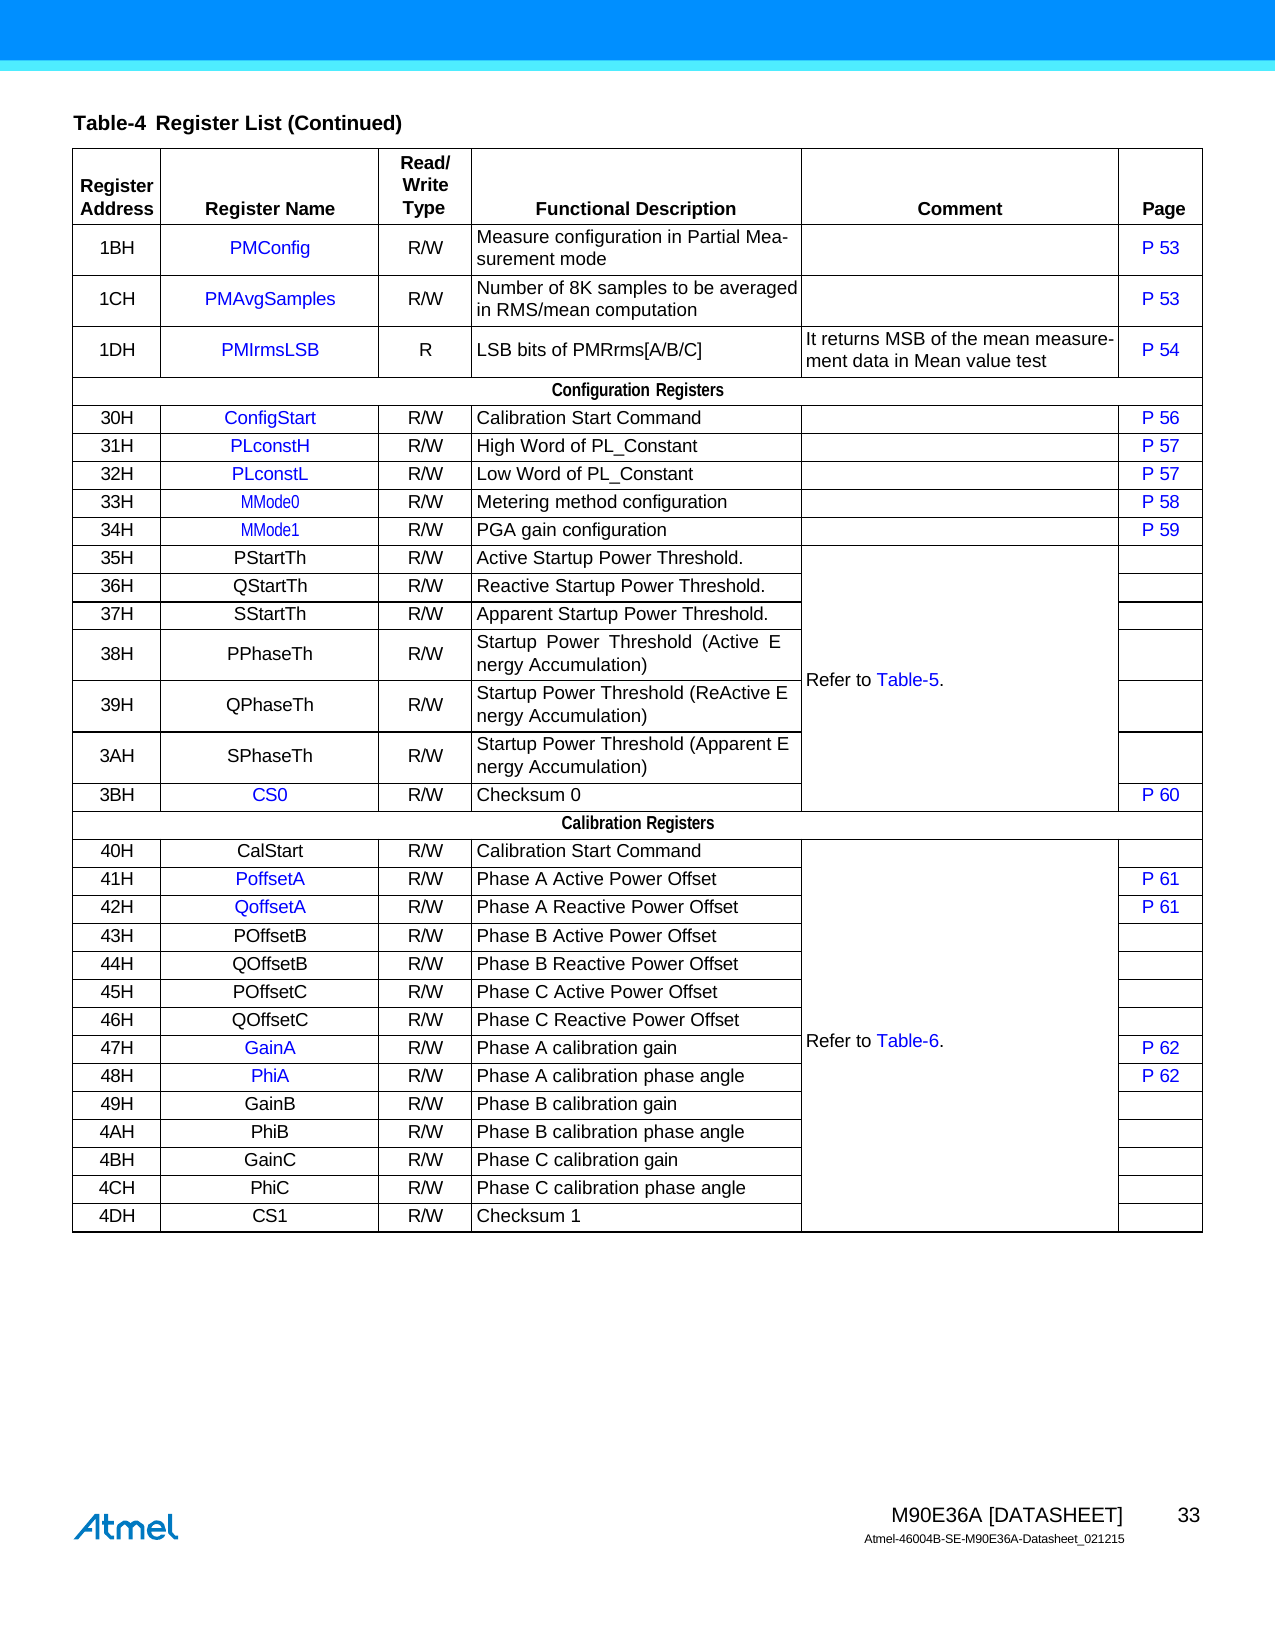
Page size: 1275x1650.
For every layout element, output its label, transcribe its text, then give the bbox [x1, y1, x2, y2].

table_cell [1119, 1120, 1202, 1147]
table_cell SPhaseTh [161, 733, 378, 782]
table_cell Active Startup Power Threshold. [472, 546, 801, 573]
table_cell R/W [379, 574, 471, 601]
table_cell R/W [379, 681, 471, 731]
table_cell SStartTh [161, 603, 378, 629]
table_cell R/W [379, 1092, 471, 1119]
table_cell R/W [379, 406, 471, 433]
table_cell Low Word of PL_Constant [472, 462, 801, 489]
table_cell Startup Power Threshold (Active E nergy Accumulation) [472, 630, 801, 680]
table_cell PoffsetA [161, 868, 378, 895]
table_cell ConfigStart [161, 406, 378, 433]
table_cell GainB [161, 1092, 378, 1119]
table_cell 42H [73, 896, 160, 923]
table_cell R/W [379, 276, 471, 326]
table_cell 40H [73, 840, 160, 867]
table_cell QOffsetB [161, 952, 378, 979]
table_cell Phase C Reactive Power Offset [472, 1008, 801, 1035]
table_cell R/W [379, 434, 471, 461]
table_cell 36H [73, 574, 160, 601]
table_cell PhiC [161, 1176, 378, 1203]
table_cell [1119, 952, 1202, 979]
table_cell P 57 [1119, 462, 1202, 489]
table_cell Calibration Registers [73, 812, 1202, 838]
table_cell [802, 434, 1118, 461]
table_cell 46H [73, 1008, 160, 1035]
table_cell PhiA [161, 1064, 378, 1091]
table_cell R/W [379, 980, 471, 1007]
table_cell 38H [73, 630, 160, 680]
table_cell P 59 [1119, 518, 1202, 545]
table_cell 47H [73, 1036, 160, 1063]
table_header Read/ Write Type [379, 149, 471, 224]
table_cell CS1 [161, 1204, 378, 1231]
table_cell PMAvgSamples [161, 276, 378, 326]
table_cell PhiB [161, 1120, 378, 1147]
table_cell [1119, 924, 1202, 951]
table_cell R/W [379, 603, 471, 629]
table_cell R/W [379, 546, 471, 573]
table_cell [1119, 1008, 1202, 1035]
table_cell [1119, 603, 1202, 629]
table_cell Measure configuration in Partial Mea- surement mode [472, 225, 801, 275]
table_cell QoffsetA [161, 896, 378, 923]
table_cell 34H [73, 518, 160, 545]
table_cell Phase B calibration phase angle [472, 1120, 801, 1147]
table_cell 45H [73, 980, 160, 1007]
table_cell 4DH [73, 1204, 160, 1231]
table_cell Phase B Reactive Power Offset [472, 952, 801, 979]
table_cell R/W [379, 1204, 471, 1231]
table_cell P 53 [1119, 276, 1202, 326]
table_cell Phase A calibration gain [472, 1036, 801, 1063]
table_cell GainA [161, 1036, 378, 1063]
table_cell [1119, 980, 1202, 1007]
table_cell Phase A calibration phase angle [472, 1064, 801, 1091]
table_cell Phase A Reactive Power Offset [472, 896, 801, 923]
table_cell PStartTh [161, 546, 378, 573]
table_cell R/W [379, 952, 471, 979]
table_cell [1119, 1176, 1202, 1203]
table_cell P 54 [1119, 327, 1202, 377]
table_cell 1BH [73, 225, 160, 275]
table_cell Startup Power Threshold (Apparent E nergy Accumulation) [472, 733, 801, 782]
table_cell P 57 [1119, 434, 1202, 461]
table_cell Refer to Table-5. [802, 546, 1118, 811]
table_cell Calibration Start Command [472, 840, 801, 867]
table_cell It returns MSB of the mean measure- ment data in Mean value test [802, 327, 1118, 377]
table_cell P 53 [1119, 225, 1202, 275]
table_cell PMConfig [161, 225, 378, 275]
table_cell R/W [379, 225, 471, 275]
table_header Comment [802, 149, 1118, 224]
table_cell QPhaseTh [161, 681, 378, 731]
table_cell P 56 [1119, 406, 1202, 433]
table_cell 48H [73, 1064, 160, 1091]
table_cell Reactive Startup Power Threshold. [472, 574, 801, 601]
table_cell MMode1 [161, 518, 378, 545]
table_cell R/W [379, 1036, 471, 1063]
table_cell R/W [379, 733, 471, 782]
table_cell 35H [73, 546, 160, 573]
table_cell [1119, 574, 1202, 601]
table_cell [802, 490, 1118, 517]
table_cell [802, 276, 1118, 326]
table_cell R/W [379, 518, 471, 545]
table_cell 1DH [73, 327, 160, 377]
table_cell R/W [379, 630, 471, 680]
table_cell R/W [379, 896, 471, 923]
table_cell [1119, 1204, 1202, 1231]
subtitle M90E36A [DATASHEET] 33 [891, 1503, 1214, 1527]
table_cell R/W [379, 924, 471, 951]
table_cell Phase C calibration gain [472, 1148, 801, 1175]
table_cell High Word of PL_Constant [472, 434, 801, 461]
table_cell Configuration Registers [73, 378, 1202, 405]
table_cell [1119, 1148, 1202, 1175]
table_cell Phase B Active Power Offset [472, 924, 801, 951]
table_cell [1119, 733, 1202, 782]
table_cell QOffsetC [161, 1008, 378, 1035]
table_cell P 61 [1119, 896, 1202, 923]
table_cell 43H [73, 924, 160, 951]
table_cell 31H [73, 434, 160, 461]
table_cell 30H [73, 406, 160, 433]
table_cell Number of 8K samples to be averaged in RMS/mean computation [472, 276, 801, 326]
table_cell R/W [379, 840, 471, 867]
table_cell Metering method configuration [472, 490, 801, 517]
table_cell Phase C calibration phase angle [472, 1176, 801, 1203]
table_cell POffsetB [161, 924, 378, 951]
table_cell P 60 [1119, 784, 1202, 811]
table_cell CalStart [161, 840, 378, 867]
table_cell PLconstH [161, 434, 378, 461]
table_cell Checksum 1 [472, 1204, 801, 1231]
table_cell LSB bits of PMRrms[A/B/C] [472, 327, 801, 377]
table_cell PMIrmsLSB [161, 327, 378, 377]
table_cell R [379, 327, 471, 377]
table_cell CS0 [161, 784, 378, 811]
table_cell [802, 406, 1118, 433]
table_cell 44H [73, 952, 160, 979]
table_cell R/W [379, 490, 471, 517]
table_cell [802, 225, 1118, 275]
table_cell 1CH [73, 276, 160, 326]
table_cell [1119, 546, 1202, 573]
table_cell PLconstL [161, 462, 378, 489]
table_cell GainC [161, 1148, 378, 1175]
table_cell [1119, 840, 1202, 867]
table_cell 3AH [73, 733, 160, 782]
table_cell Phase C Active Power Offset [472, 980, 801, 1007]
table_cell Apparent Startup Power Threshold. [472, 603, 801, 629]
table_cell MMode0 [161, 490, 378, 517]
table_cell 49H [73, 1092, 160, 1119]
table_cell R/W [379, 1008, 471, 1035]
table_cell [1119, 681, 1202, 731]
table_cell 4CH [73, 1176, 160, 1203]
table_cell Phase B calibration gain [472, 1092, 801, 1119]
table_cell P 61 [1119, 868, 1202, 895]
table_cell QStartTh [161, 574, 378, 601]
table_cell Refer to Table-6. [802, 840, 1118, 1231]
table_cell [1119, 630, 1202, 680]
table_cell R/W [379, 784, 471, 811]
table_cell Phase A Active Power Offset [472, 868, 801, 895]
table_header Register Name [161, 149, 378, 224]
table_cell 33H [73, 490, 160, 517]
table_cell R/W [379, 1176, 471, 1203]
table_cell [802, 462, 1118, 489]
table_cell 32H [73, 462, 160, 489]
table_header Register Address [73, 149, 160, 224]
table_cell [1119, 1092, 1202, 1119]
table_cell Calibration Start Command [472, 406, 801, 433]
table_cell P 58 [1119, 490, 1202, 517]
table_cell 4AH [73, 1120, 160, 1147]
table_cell POffsetC [161, 980, 378, 1007]
table_cell 4BH [73, 1148, 160, 1175]
table_cell P 62 [1119, 1064, 1202, 1091]
table_header Functional Description [472, 149, 801, 224]
table_cell [802, 518, 1118, 545]
table_cell Startup Power Threshold (ReActive E nergy Accumulation) [472, 681, 801, 731]
table_cell Checksum 0 [472, 784, 801, 811]
table_cell R/W [379, 1148, 471, 1175]
table_cell 3BH [73, 784, 160, 811]
table_cell R/W [379, 1064, 471, 1091]
table_cell PGA gain configuration [472, 518, 801, 545]
table_cell R/W [379, 1120, 471, 1147]
table_cell P 62 [1119, 1036, 1202, 1063]
table_cell R/W [379, 868, 471, 895]
table_cell 39H [73, 681, 160, 731]
table_cell PPhaseTh [161, 630, 378, 680]
table_cell 37H [73, 603, 160, 629]
table_cell 41H [73, 868, 160, 895]
table_cell R/W [379, 462, 471, 489]
table_header Page [1119, 149, 1202, 224]
text Atmel-46004B-SE-M90E36A-Datasheet_021215 [31, 1532, 1125, 1546]
